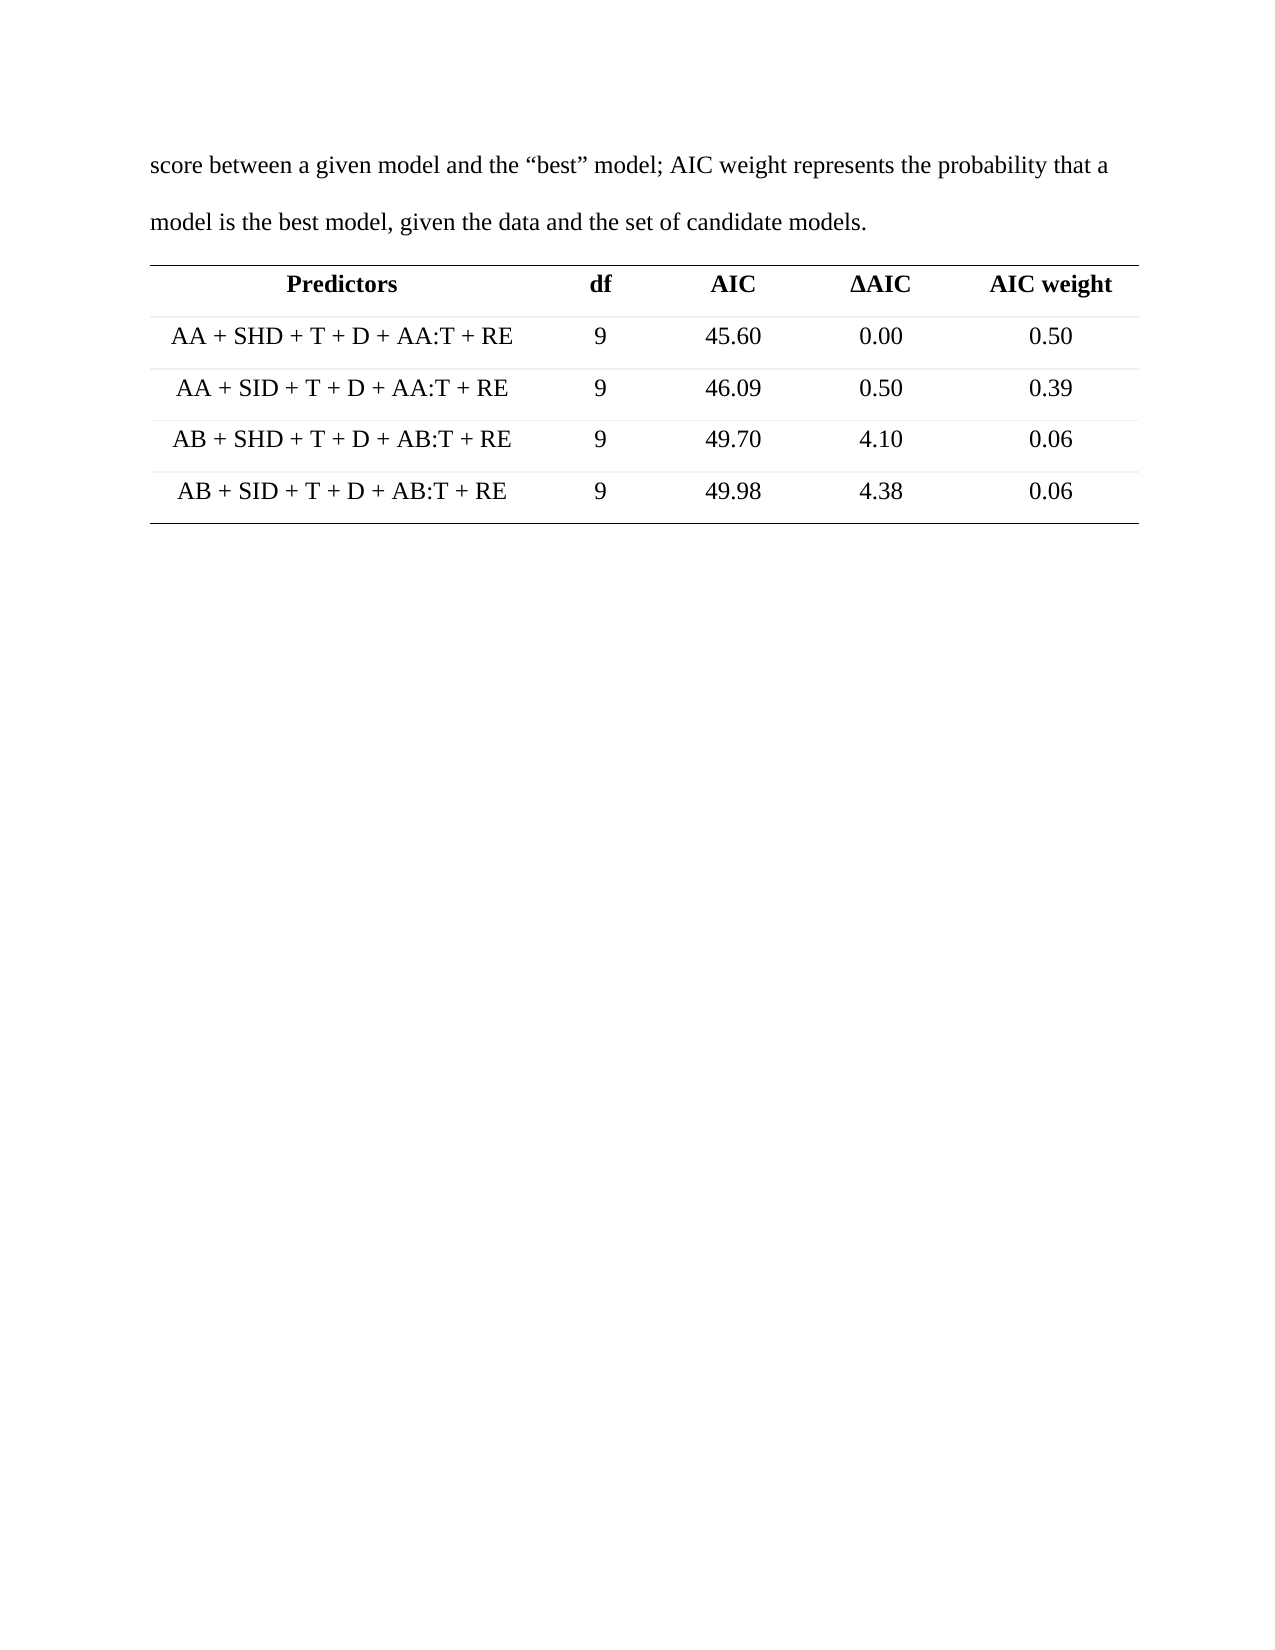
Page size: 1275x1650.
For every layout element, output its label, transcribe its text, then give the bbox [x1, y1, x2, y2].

table_cell 9 [534, 370, 667, 419]
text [150, 150, 1125, 236]
table_header Predictors [150, 266, 534, 316]
table_header AIC [667, 266, 800, 316]
table_header ΔAIC [800, 266, 962, 316]
table_cell 4.38 [800, 473, 962, 523]
table_cell 49.98 [667, 473, 800, 523]
table_cell AA + SHD + T + D + AA:T + RE [150, 318, 534, 368]
table_cell 49.70 [667, 421, 800, 471]
table_cell 9 [534, 473, 667, 523]
table_cell AA + SID + T + D + AA:T + RE [150, 370, 534, 419]
table_cell 0.50 [800, 370, 962, 419]
table_cell 0.06 [962, 421, 1139, 471]
table_cell 0.00 [800, 318, 962, 368]
table_cell 0.39 [962, 370, 1139, 419]
table_cell 46.09 [667, 370, 800, 419]
table_header AIC weight [962, 266, 1139, 316]
table_cell AB + SID + T + D + AB:T + RE [150, 473, 534, 523]
table_cell 0.06 [962, 473, 1139, 523]
table_header df [534, 266, 667, 316]
table_cell 4.10 [800, 421, 962, 471]
table_cell AB + SHD + T + D + AB:T + RE [150, 421, 534, 471]
table_cell 45.60 [667, 318, 800, 368]
table_cell 9 [534, 421, 667, 471]
table_cell 0.50 [962, 318, 1139, 368]
table_cell 9 [534, 318, 667, 368]
